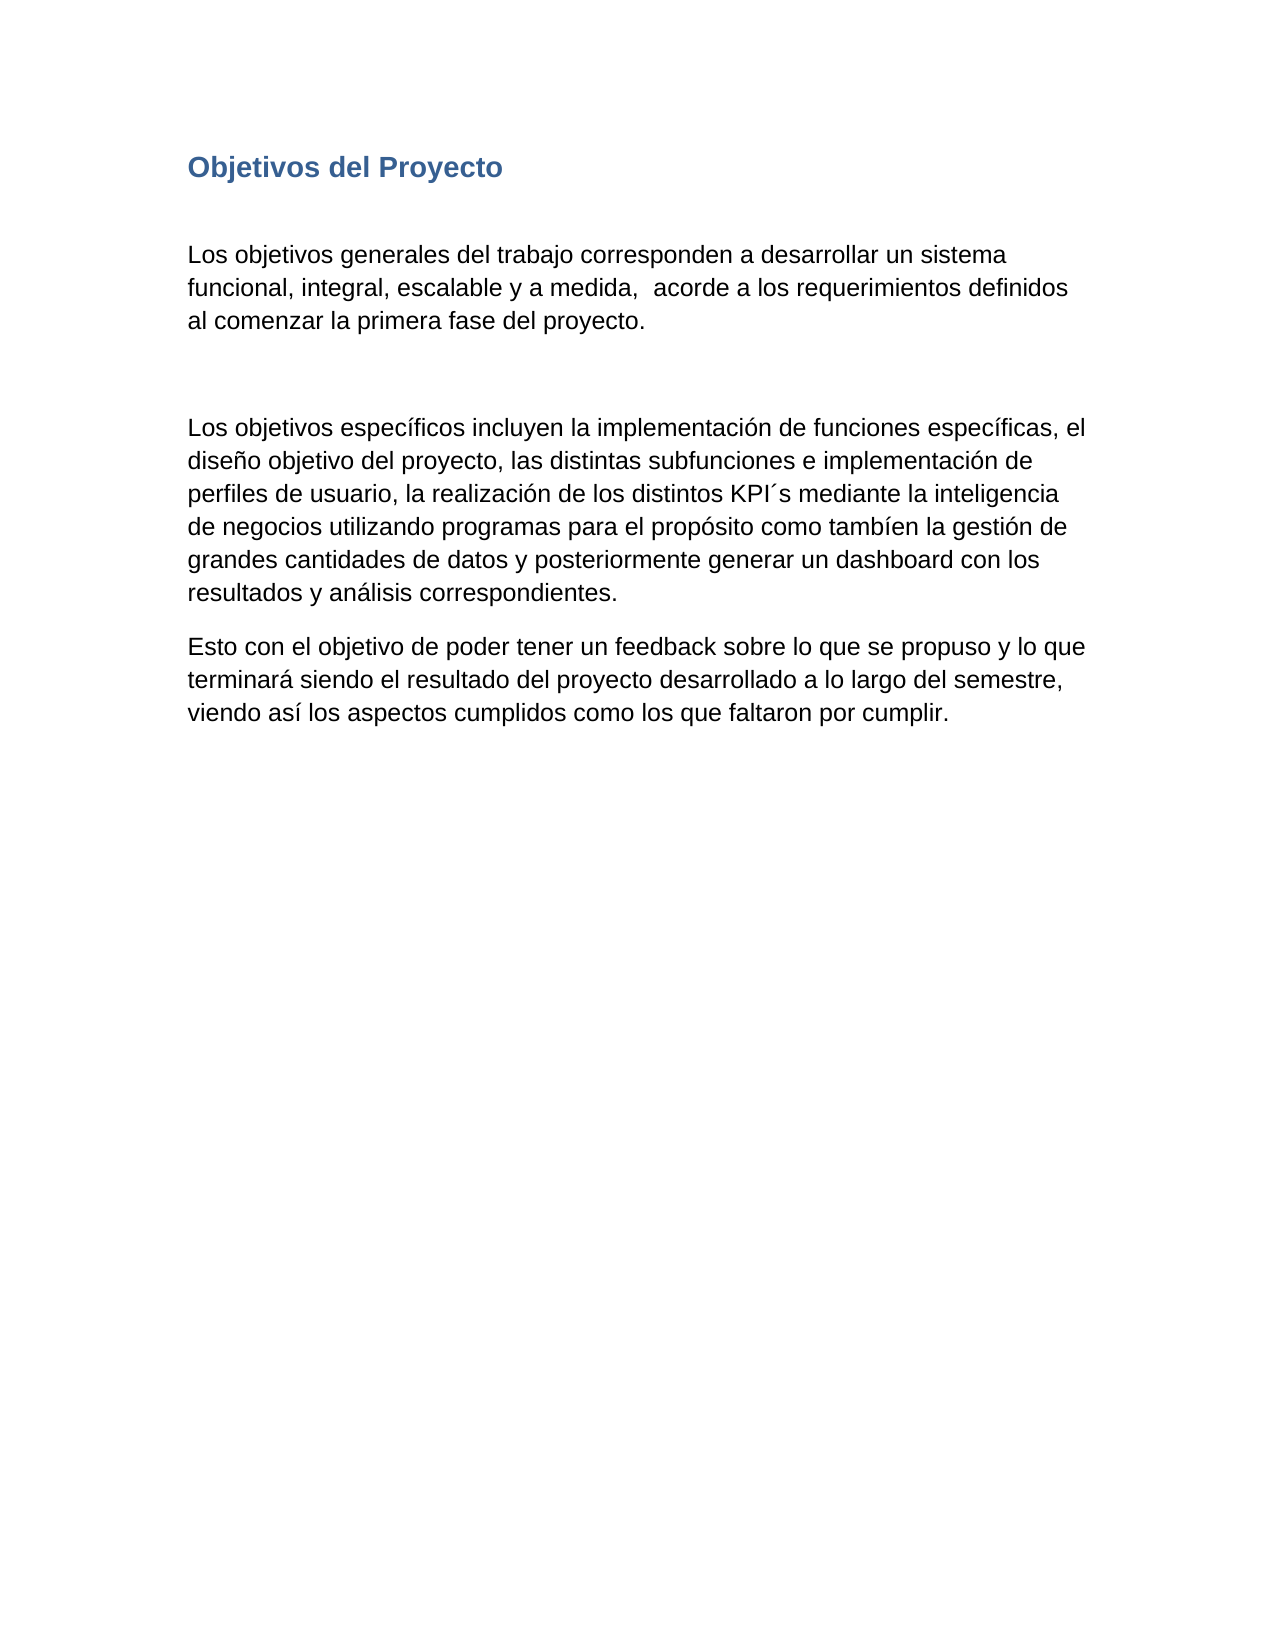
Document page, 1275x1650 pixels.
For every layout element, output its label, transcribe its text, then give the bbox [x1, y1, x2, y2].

text Esto con el objetivo de poder tener un feedback sobre lo que se propuso y lo que terminará siendo el resultado del proyecto desarrollado a lo largo del semestre, viendo así los aspectos cumplidos como los que faltaron por cumplir. [187, 632, 1087, 727]
subtitle Objetivos del Proyecto [187, 150, 1087, 183]
text Los objetivos generales del trabajo corresponden a desarrollar un sistema funcional, integral, escalable y a medida, acorde a los requerimientos definidos al comenzar la primera fase del proyecto. [187, 239, 1087, 334]
text Los objetivos específicos incluyen la implementación de funciones específicas, el diseño objetivo del proyecto, las distintas subfunciones e implementación de perfiles de usuario, la realización de los distintos KPI´s mediante la inteligencia de negocios utilizando programas para el propósito como tambíen la gestión de grandes cantidades de datos y posteriormente generar un dashboard con los resultados y análisis correspondientes. [187, 413, 1087, 607]
